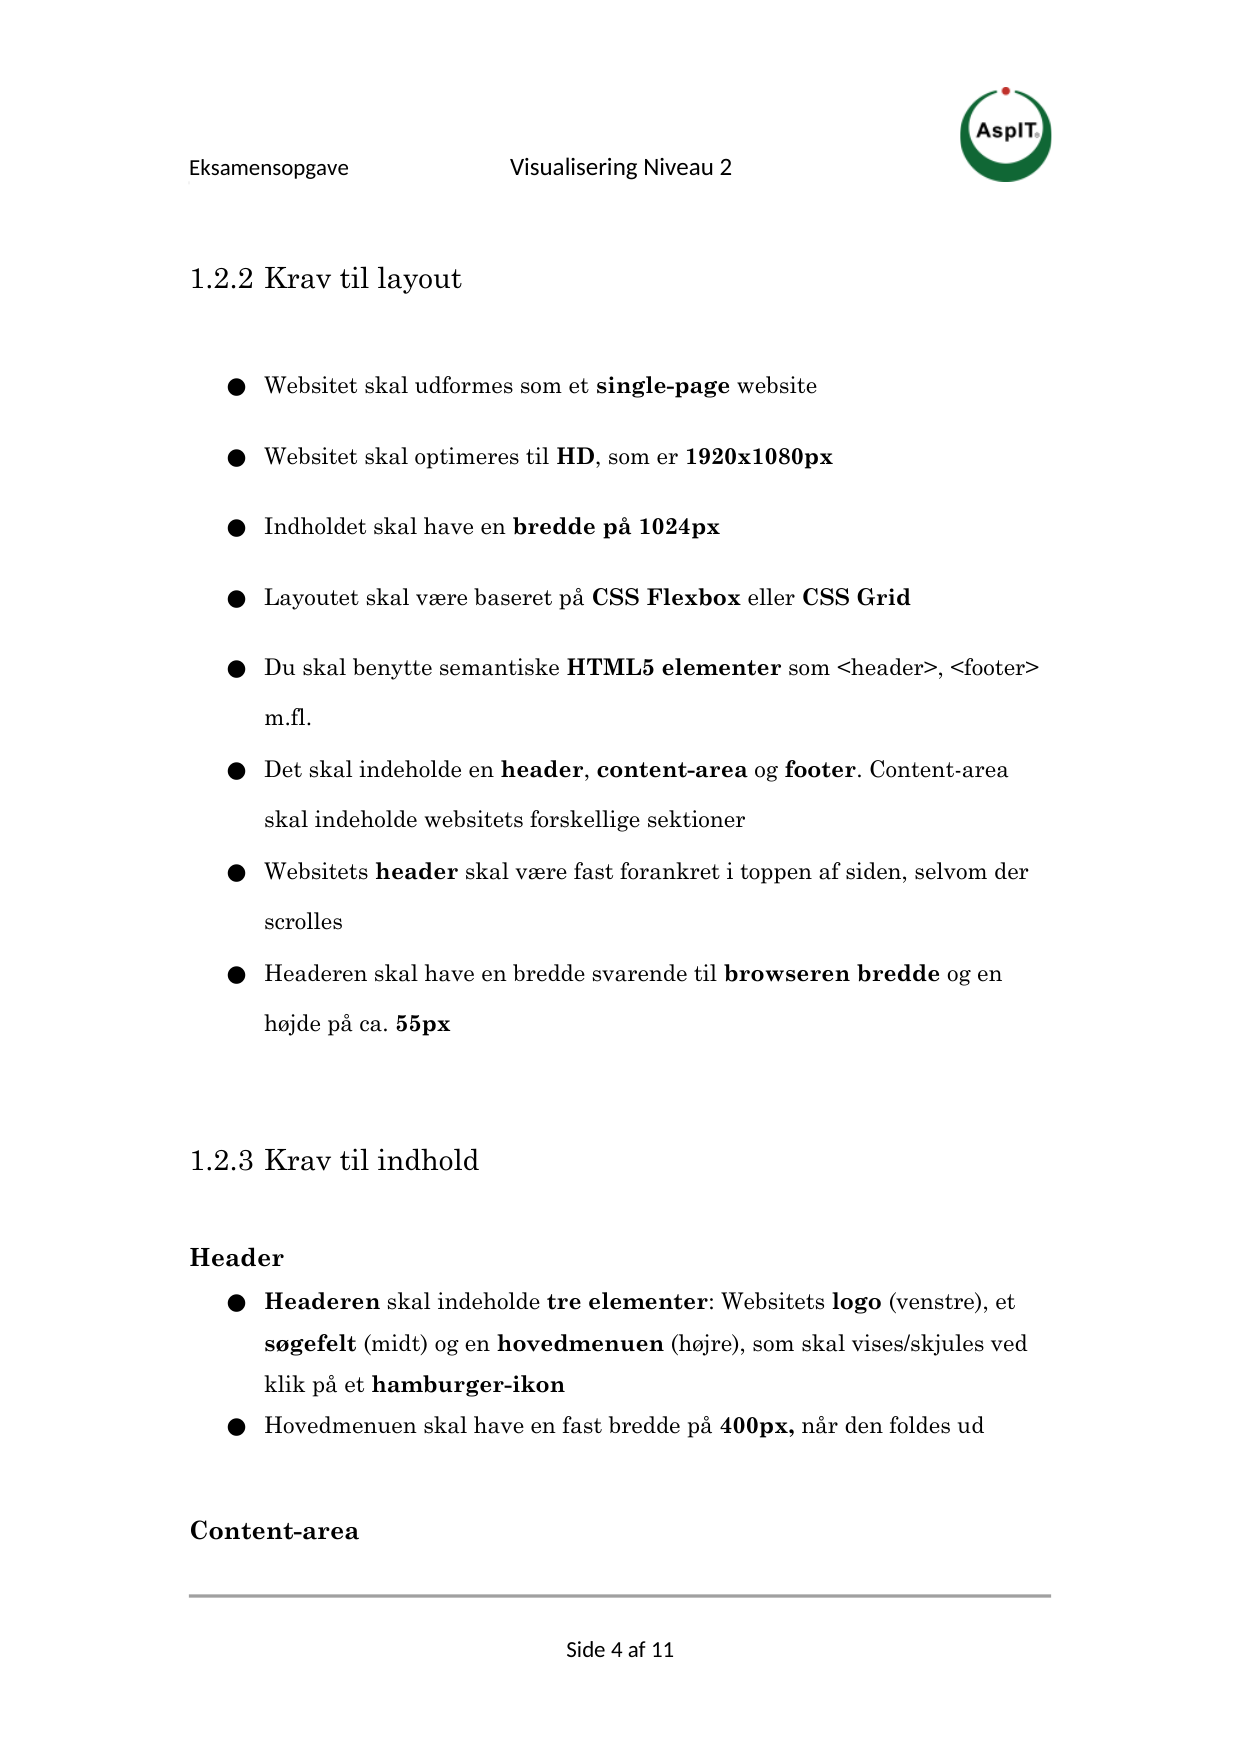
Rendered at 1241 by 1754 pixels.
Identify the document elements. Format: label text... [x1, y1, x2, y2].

text Header [189, 1242, 1051, 1272]
list Du skal benytte semantiske HTML5 elementer som <header>, <footer> m.fl. [226, 642, 1051, 730]
list Hovedmenuen skal have en fast bredde på 400px, når den foldes ud [226, 1411, 1051, 1439]
subtitle Krav til indhold [189, 1141, 1051, 1176]
list Indholdet skal have en bredde på 1024px [226, 501, 1051, 548]
picture [960, 87, 1052, 182]
list Layoutet skal være baseret på CSS Flexbox eller CSS Grid [226, 571, 1051, 618]
list Websitets header skal være fast forankret i toppen af siden, selvom der scrolles [226, 846, 1051, 934]
list Headeren skal have en bredde svarende til browseren bredde og en højde på ca. 55px [226, 948, 1051, 1036]
list Websitet skal udformes som et single-page website [226, 360, 1051, 407]
subtitle Krav til layout [189, 259, 1051, 294]
list Det skal indeholde en header, content-area og footer. Content-area skal indeholde websitets forskellige sektioner [226, 744, 1051, 832]
list Headeren skal indeholde tre elementer: Websitets logo (venstre), et søgefelt (midt) og en hovedmenuen (højre), som skal vises/skjules ved klik på et hamburger-ikon [226, 1287, 1051, 1397]
list Websitet skal optimeres til HD, som er 1920x1080px [226, 430, 1051, 477]
text Content-area [189, 1515, 1051, 1545]
